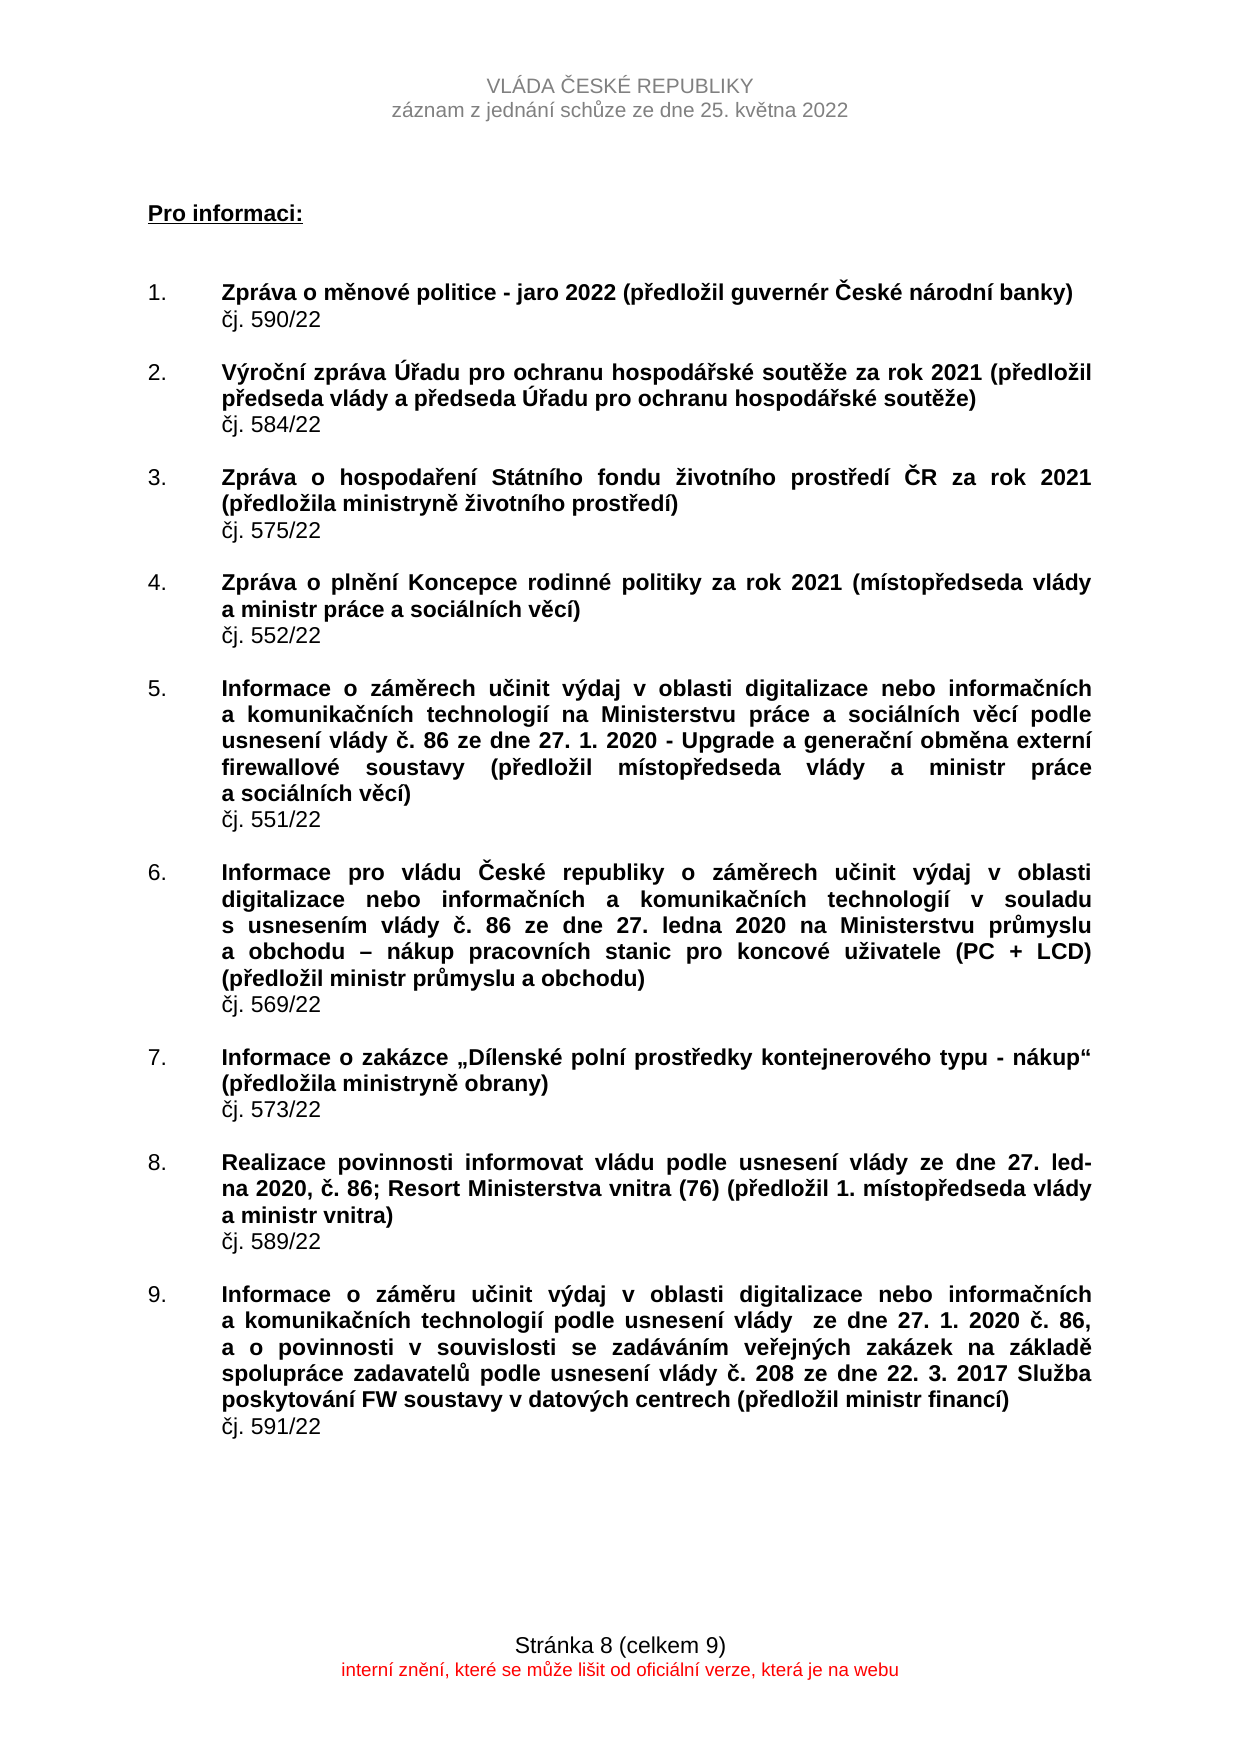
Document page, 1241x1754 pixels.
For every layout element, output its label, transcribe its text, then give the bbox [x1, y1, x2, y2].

text 3. Zpráva o hospodaření Státního fondu životního prostředí ČR za rok 2021 (předložila ministryně životního prostředí) [148, 464, 1093, 517]
text čj. 575/22 [148, 517, 1093, 543]
text čj. 589/22 [148, 1228, 1093, 1254]
text 9. Informace o záměru učinit výdaj v oblasti digitalizace nebo informačních a komunikačních technologií podle usnesení vlády ze dne 27. 1. 2020 č. 86, a o povinnosti v souvislosti se zadáváním veřejných zakázek na základě spolupráce zadavatelů podle usnesení vlády č. 208 ze dne 22. 3. 2017 Služba poskytování FW soustavy v datových centrech (předložil ministr financí) [148, 1281, 1093, 1413]
text čj. 569/22 [148, 991, 1093, 1017]
text čj. 584/22 [148, 411, 1093, 437]
text čj. 591/22 [148, 1413, 1093, 1439]
text čj. 573/22 [148, 1096, 1093, 1123]
text čj. 590/22 [148, 306, 1093, 332]
text 7. Informace o zakázce „Dílenské polní prostředky kontejnerového typu - nákup“ (předložila ministryně obrany) [148, 1044, 1093, 1096]
text Pro informaci: [148, 200, 1093, 227]
text 4. Zpráva o plnění Koncepce rodinné politiky za rok 2021 (místopředseda vlády a ministr práce a sociálních věcí) [148, 569, 1093, 622]
text čj. 551/22 [148, 806, 1093, 833]
text 8. Realizace povinnosti informovat vládu podle usnesení vlády ze dne 27. led- na 2020, č. 86; Resort Ministerstva vnitra (76) (předložil 1. místopředseda vlády a ministr vnitra) [148, 1149, 1093, 1228]
text čj. 552/22 [148, 622, 1093, 648]
text 5. Informace o záměrech učinit výdaj v oblasti digitalizace nebo informačních a komunikačních technologií na Ministerstvu práce a sociálních věcí podle usnesení vlády č. 86 ze dne 27. 1. 2020 - Upgrade a generační obměna externí firewallové soustavy (předložil místopředseda vlády a ministr práce a sociálních věcí) [148, 675, 1093, 806]
text 1. Zpráva o měnové politice - jaro 2022 (předložil guvernér České národní banky) [148, 279, 1093, 306]
text 6. Informace pro vládu České republiky o záměrech učinit výdaj v oblasti digitalizace nebo informačních a komunikačních technologií v souladu s usnesením vlády č. 86 ze dne 27. ledna 2020 na Ministerstvu průmyslu a obchodu – nákup pracovních stanic pro koncové uživatele (PC + LCD) (předložil ministr průmyslu a obchodu) [148, 859, 1093, 991]
text 2. Výroční zpráva Úřadu pro ochranu hospodářské soutěže za rok 2021 (předložil předseda vlády a předseda Úřadu pro ochranu hospodářské soutěže) [148, 358, 1093, 411]
